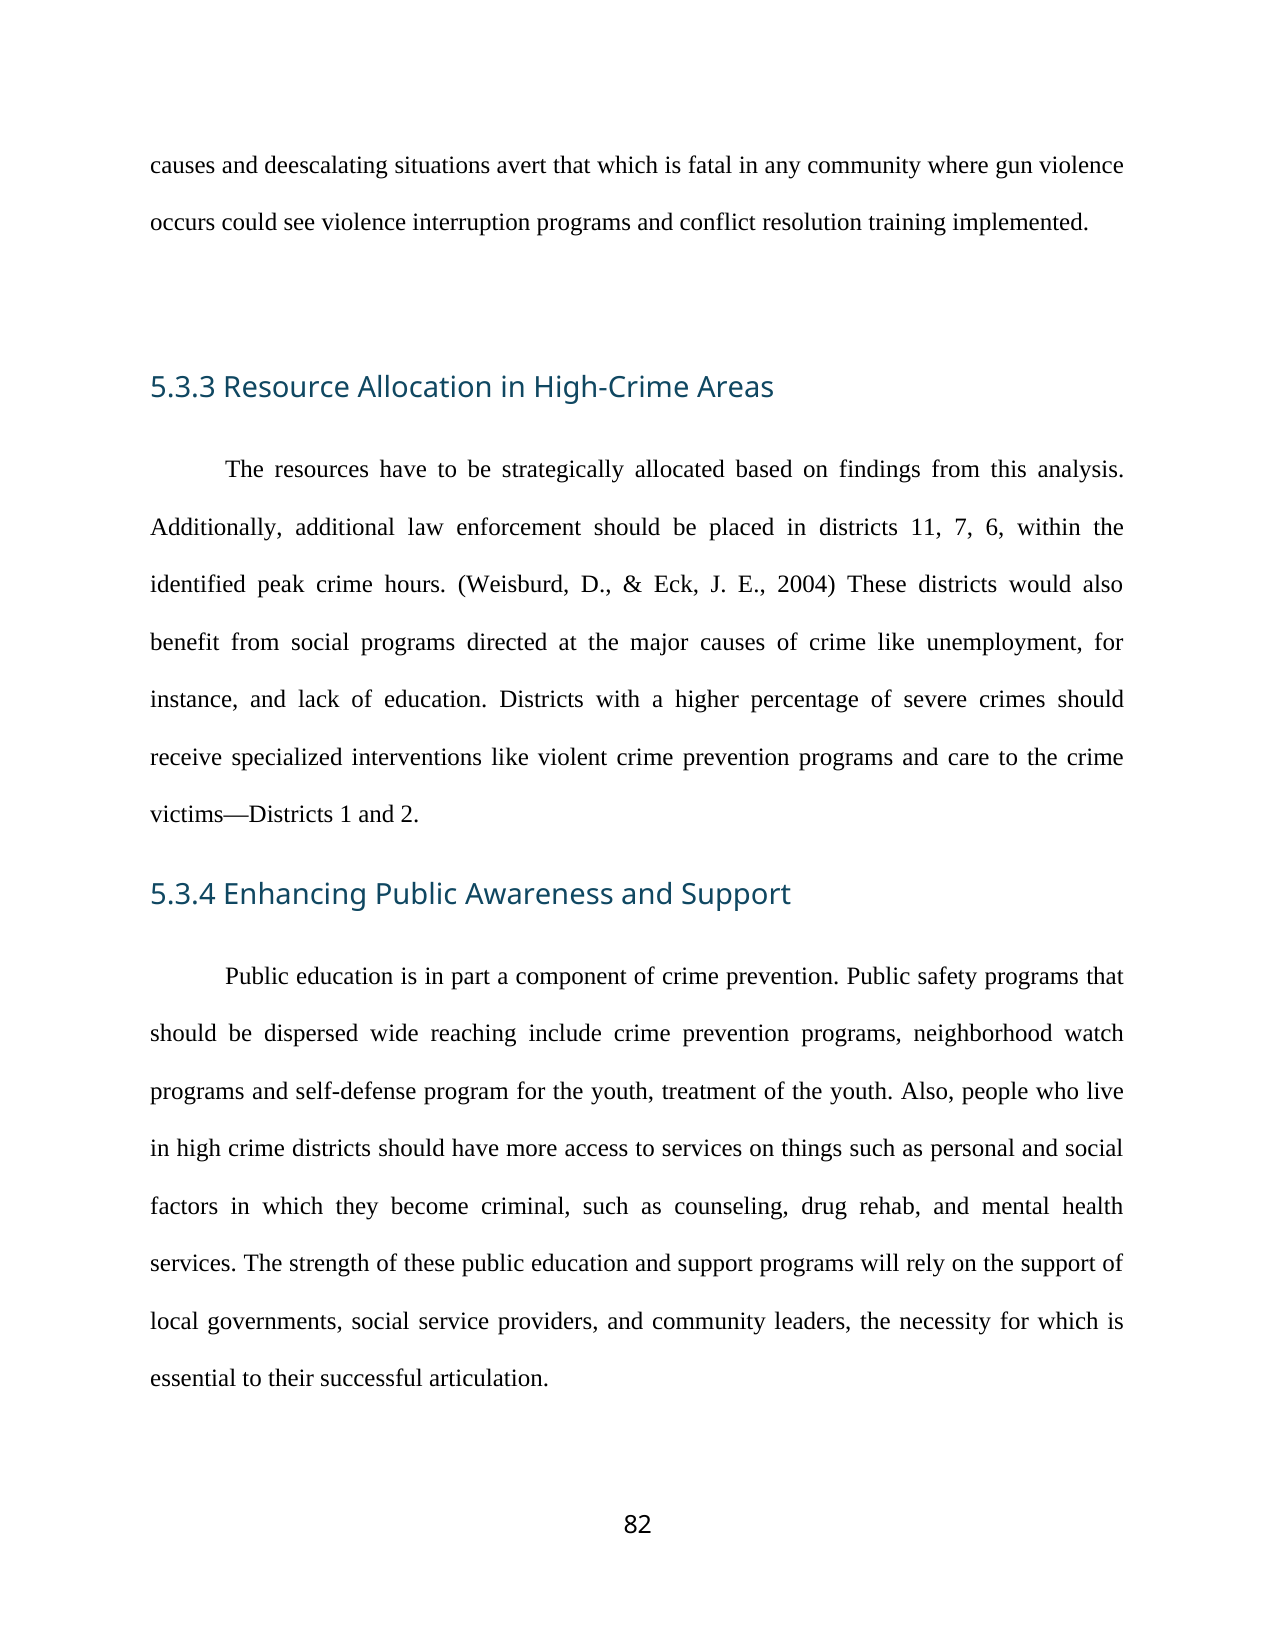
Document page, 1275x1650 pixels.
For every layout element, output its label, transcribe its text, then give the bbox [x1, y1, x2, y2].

text The resources have to be strategically allocated based on findings from this analysis. Additionally, additional law enforcement should be placed in districts 11, 7, 6, within the identified peak crime hours. (Weisburd, D., & Eck, J. E., 2004) These districts would also benefit from social programs directed at the major causes of crime like unemployment, for instance, and lack of education. Districts with a higher percentage of severe crimes should receive specialized interventions like violent crime prevention programs and care to the crime victims—Districts 1 and 2. [150, 454, 1125, 828]
text Public education is in part a component of crime prevention. Public safety programs that should be dispersed wide reaching include crime prevention programs, neighborhood watch programs and self-defense program for the youth, treatment of the youth. Also, people who live in high crime districts should have more access to services on things such as personal and social factors in which they become criminal, such as counseling, drug rehab, and mental health services. The strength of these public education and support programs will rely on the support of local governments, social service providers, and community leaders, the necessity for which is essential to their successful articulation. [150, 961, 1125, 1392]
subtitle 5.3.3 Resource Allocation in High-Crime Areas [150, 366, 1125, 406]
subtitle 5.3.4 Enhancing Public Awareness and Support [150, 873, 1125, 913]
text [150, 150, 1125, 236]
